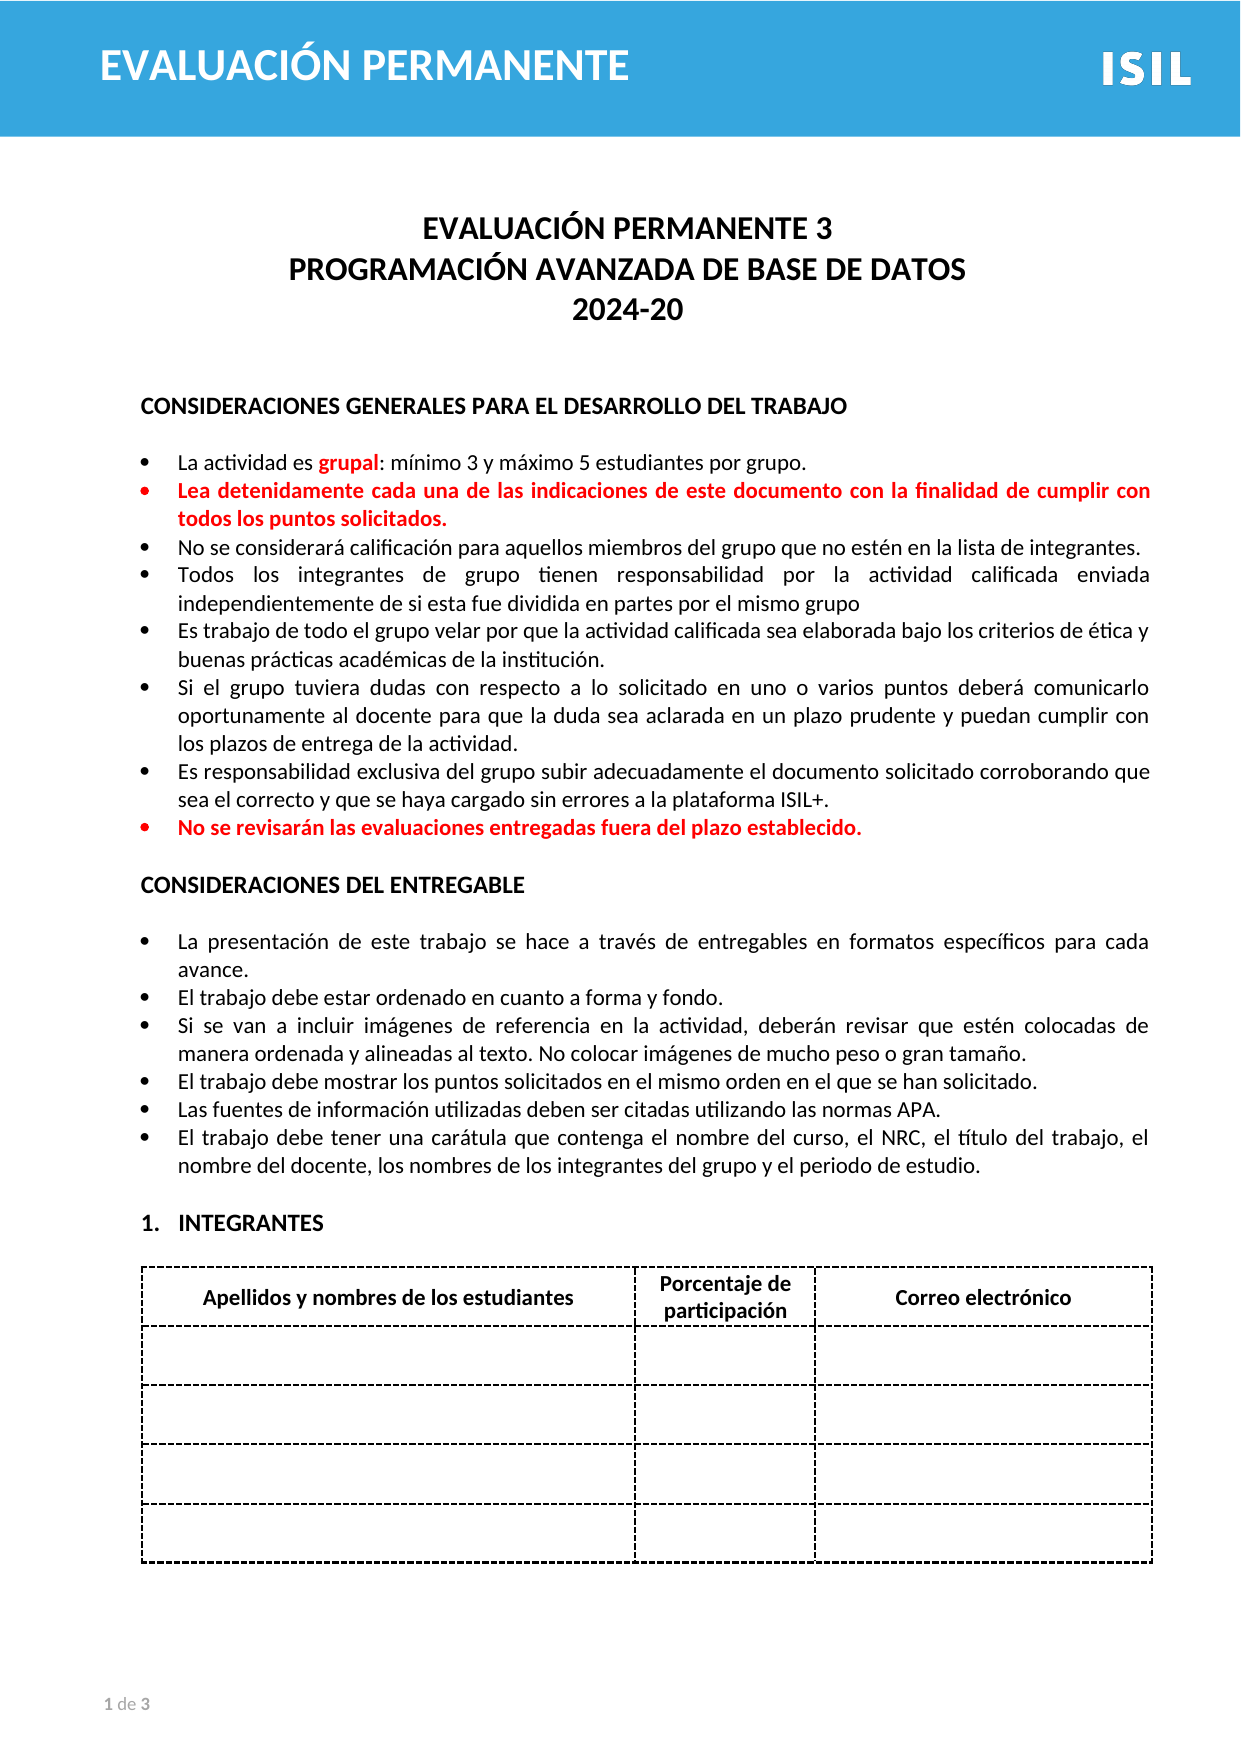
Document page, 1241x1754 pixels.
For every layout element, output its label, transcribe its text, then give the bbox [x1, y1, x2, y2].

picture [1083, 19, 1211, 118]
list Es trabajo de todo el grupo velar por que la actividad calificada sea elaborada bajo los criterios de ética y buenas prácticas académicas de la institución. [141, 617, 1152, 673]
list Todos los integrantes de grupo tienen responsabilidad por la actividad calificada enviada independientemente de si esta fue dividida en partes por el mismo grupo [141, 561, 1152, 617]
text EVALUACIÓN PERMANENTE 3 [103, 207, 1152, 247]
table_cell [142, 1384, 635, 1443]
list La presentación de este trabajo se hace a través de entregables en formatos específicos para cada avance. [141, 927, 1152, 983]
list El trabajo debe estar ordenado en cuanto a forma y fondo. [141, 983, 1152, 1011]
text 2024-20 [103, 288, 1152, 329]
table_cell [635, 1443, 815, 1502]
list Si se van a incluir imágenes de referencia en la actividad, deberán revisar que estén colocadas de manera ordenada y alineadas al texto. No colocar imágenes de mucho peso o gran tamaño. [141, 1011, 1152, 1067]
list Lea detenidamente cada una de las indicaciones de este documento con la finalidad de cumplir con todos los puntos solicitados. [141, 477, 1152, 533]
list Es responsabilidad exclusiva del grupo subir adecuadamente el documento solicitado corroborando que sea el correcto y que se haya cargado sin errores a la plataforma ISIL+. [141, 757, 1152, 813]
table_cell [635, 1384, 815, 1443]
list Si el grupo tuviera dudas con respecto a lo solicitado en uno o varios puntos deberá comunicarlo oportunamente al docente para que la duda sea aclarada en un plazo prudente y puedan cumplir con los plazos de entrega de la actividad. [141, 673, 1152, 757]
text PROGRAMACIÓN AVANZADA DE BASE DE DATOS [103, 247, 1152, 288]
table_header Porcentaje de participación [635, 1266, 815, 1325]
table_cell [142, 1443, 635, 1502]
table_header Correo electrónico [815, 1266, 1152, 1325]
table_cell [142, 1325, 635, 1384]
list No se revisarán las evaluaciones entregadas fuera del plazo establecido. [141, 813, 1152, 841]
list El trabajo debe tener una carátula que contenga el nombre del curso, el NRC, el título del trabajo, el nombre del docente, los nombres de los integrantes del grupo y el periodo de estudio. [141, 1123, 1152, 1179]
table_cell [142, 1503, 635, 1561]
list La actividad es grupal: mínimo 3 y máximo 5 estudiantes por grupo. [141, 448, 1152, 477]
list Las fuentes de información utilizadas deben ser citadas utilizando las normas APA. [141, 1096, 1152, 1123]
text CONSIDERACIONES DEL ENTREGABLE [141, 869, 1152, 899]
table_cell [815, 1443, 1152, 1502]
text CONSIDERACIONES GENERALES PARA EL DESARROLLO DEL TRABAJO [141, 390, 1152, 421]
table_cell [815, 1384, 1152, 1443]
table_cell [635, 1325, 815, 1384]
table_cell [815, 1503, 1152, 1561]
table_cell [635, 1503, 815, 1561]
list INTEGRANTES [141, 1208, 1152, 1238]
table_cell [815, 1325, 1152, 1384]
list El trabajo debe mostrar los puntos solicitados en el mismo orden en el que se han solicitado. [141, 1067, 1152, 1096]
list No se considerará calificación para aquellos miembros del grupo que no estén en la lista de integrantes. [141, 533, 1152, 561]
table_header Apellidos y nombres de los estudiantes [142, 1266, 635, 1325]
